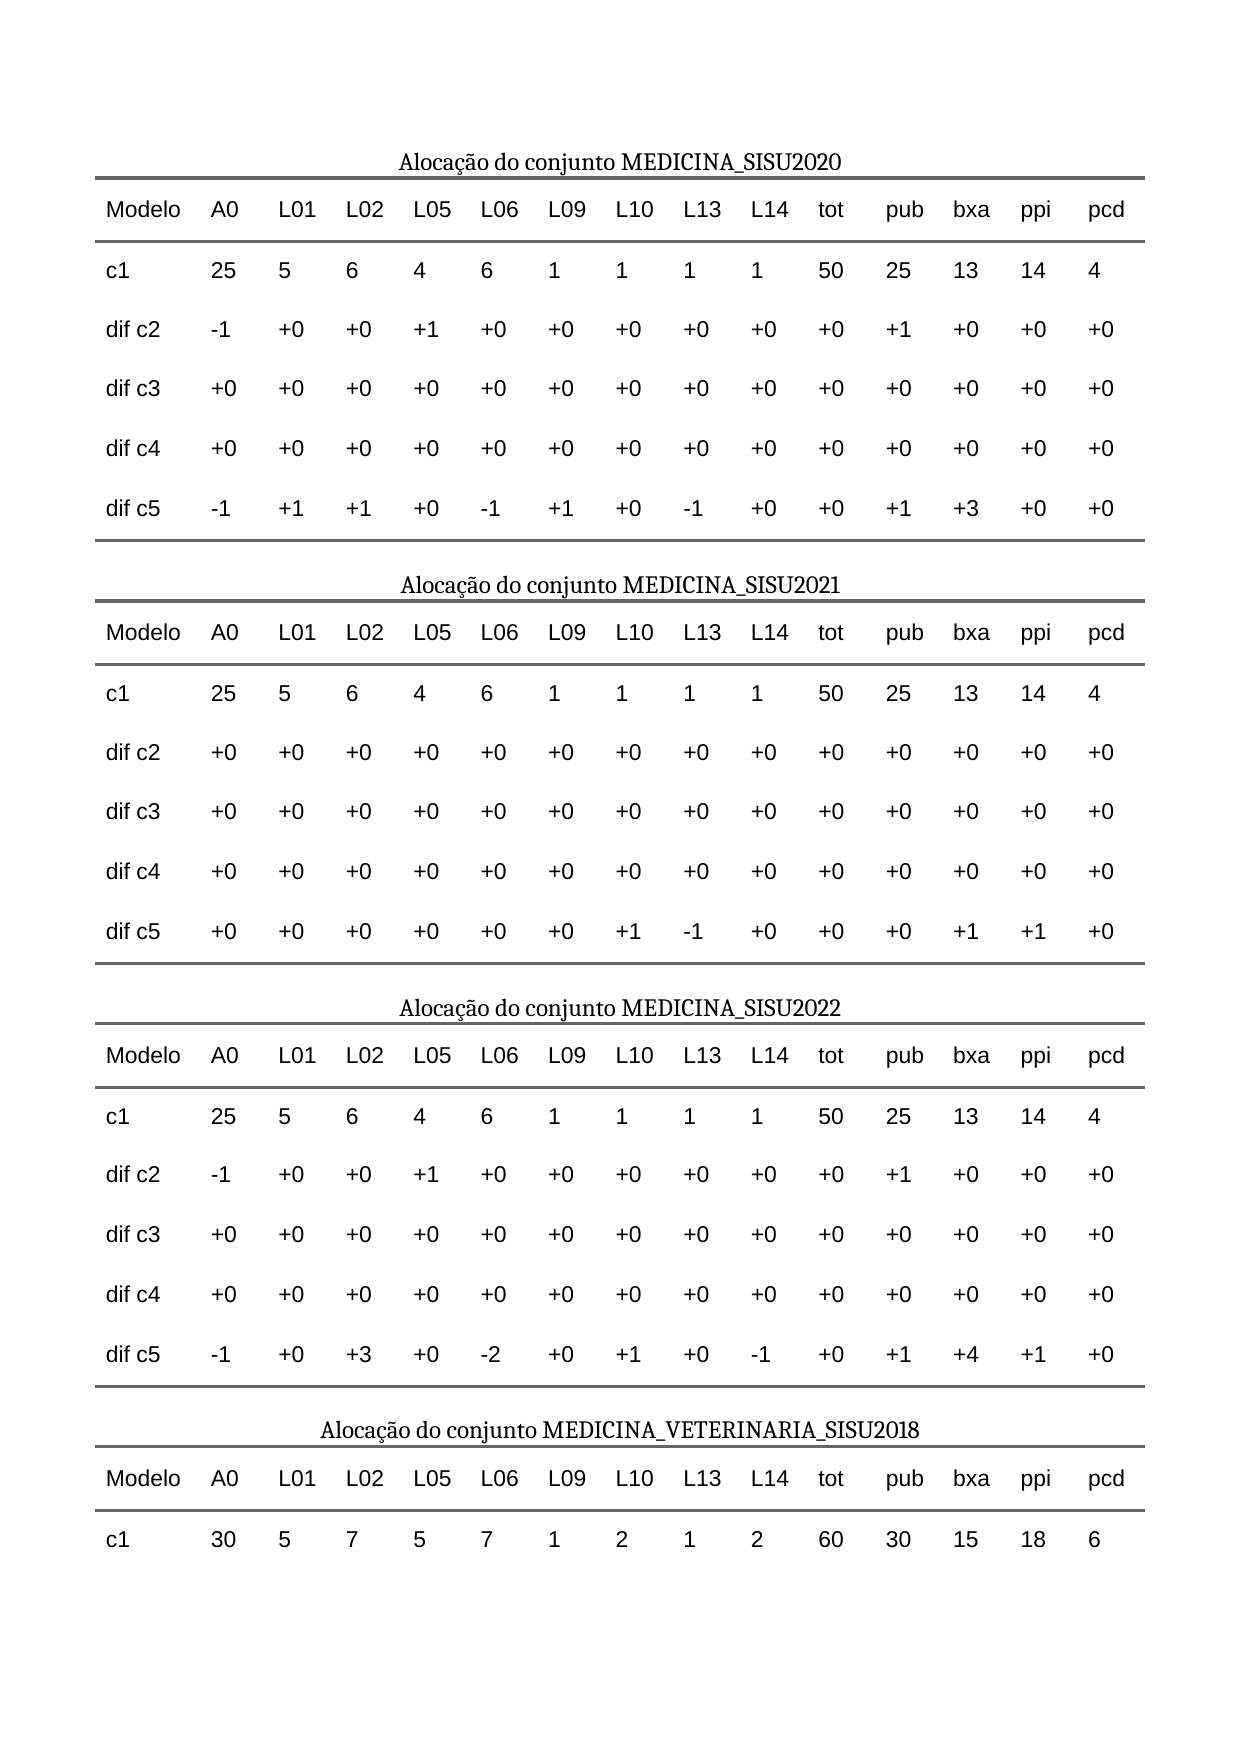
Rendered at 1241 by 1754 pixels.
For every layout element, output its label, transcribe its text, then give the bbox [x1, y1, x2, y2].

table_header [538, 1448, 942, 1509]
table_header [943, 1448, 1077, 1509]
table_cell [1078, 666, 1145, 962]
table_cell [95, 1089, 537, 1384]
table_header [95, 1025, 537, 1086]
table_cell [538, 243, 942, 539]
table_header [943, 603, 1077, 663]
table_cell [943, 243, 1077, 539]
text Alocação do conjunto MEDICINA_SISU2020 [148, 148, 1093, 176]
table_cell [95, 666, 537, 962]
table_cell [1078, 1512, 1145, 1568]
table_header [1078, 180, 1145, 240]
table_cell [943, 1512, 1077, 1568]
text Alocação do conjunto MEDICINA_SISU2022 [148, 993, 1093, 1022]
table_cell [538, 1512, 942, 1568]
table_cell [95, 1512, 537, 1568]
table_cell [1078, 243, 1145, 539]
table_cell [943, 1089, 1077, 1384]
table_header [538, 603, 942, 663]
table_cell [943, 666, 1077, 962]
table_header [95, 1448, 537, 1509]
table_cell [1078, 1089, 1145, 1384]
text Alocação do conjunto MEDICINA_VETERINARIA_SISU2018 [148, 1416, 1093, 1445]
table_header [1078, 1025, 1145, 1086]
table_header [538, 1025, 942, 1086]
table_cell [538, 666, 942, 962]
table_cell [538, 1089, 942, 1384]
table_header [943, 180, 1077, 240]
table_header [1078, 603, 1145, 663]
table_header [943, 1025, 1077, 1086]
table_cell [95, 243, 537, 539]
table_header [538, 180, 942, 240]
text Alocação do conjunto MEDICINA_SISU2021 [148, 571, 1093, 599]
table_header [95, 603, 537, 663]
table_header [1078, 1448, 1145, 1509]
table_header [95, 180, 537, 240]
